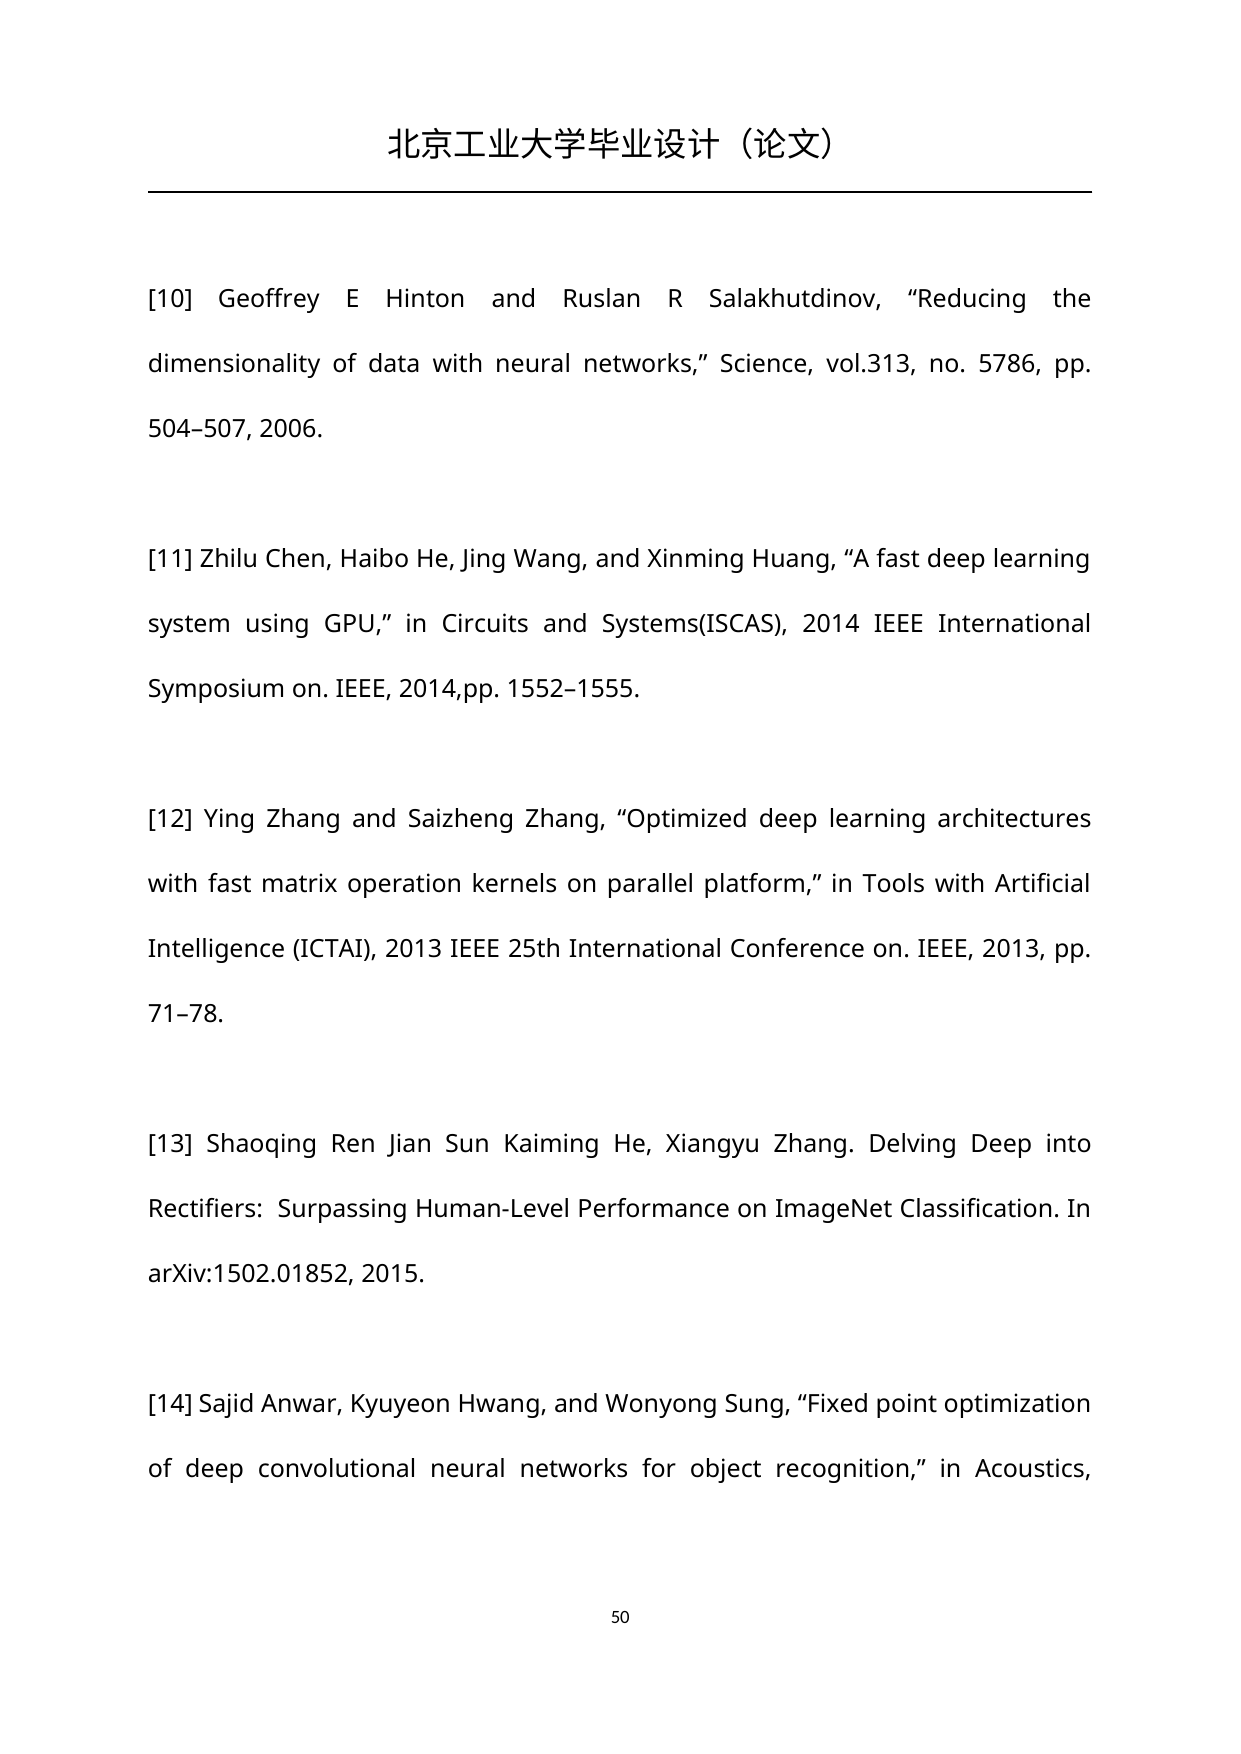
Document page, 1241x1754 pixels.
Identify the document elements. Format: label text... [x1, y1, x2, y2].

text [12] Ying Zhang and Saizheng Zhang, “Optimized deep learning architectures with fast matrix operation kernels on parallel platform,” in Tools with Artificial Intelligence (ICTAI), 2013 IEEE 25th International Conference on. IEEE, 2013, pp. 71–78. [148, 785, 1092, 1045]
text [13] Shaoqing Ren Jian Sun Kaiming He, Xiangyu Zhang. Delving Deep into Rectifiers: Surpassing Human-Level Performance on ImageNet Classification. In arXiv:1502.01852, 2015. [148, 1110, 1092, 1305]
text [10] Geoffrey E Hinton and Ruslan R Salakhutdinov, “Reducing the dimensionality of data with neural networks,” Science, vol.313, no. 5786, pp. 504–507, 2006. [148, 265, 1092, 460]
text [11] Zhilu Chen, Haibo He, Jing Wang, and Xinming Huang, “A fast deep learning system using GPU,” in Circuits and Systems(ISCAS), 2014 IEEE International Symposium on. IEEE, 2014,pp. 1552–1555. [148, 525, 1092, 720]
